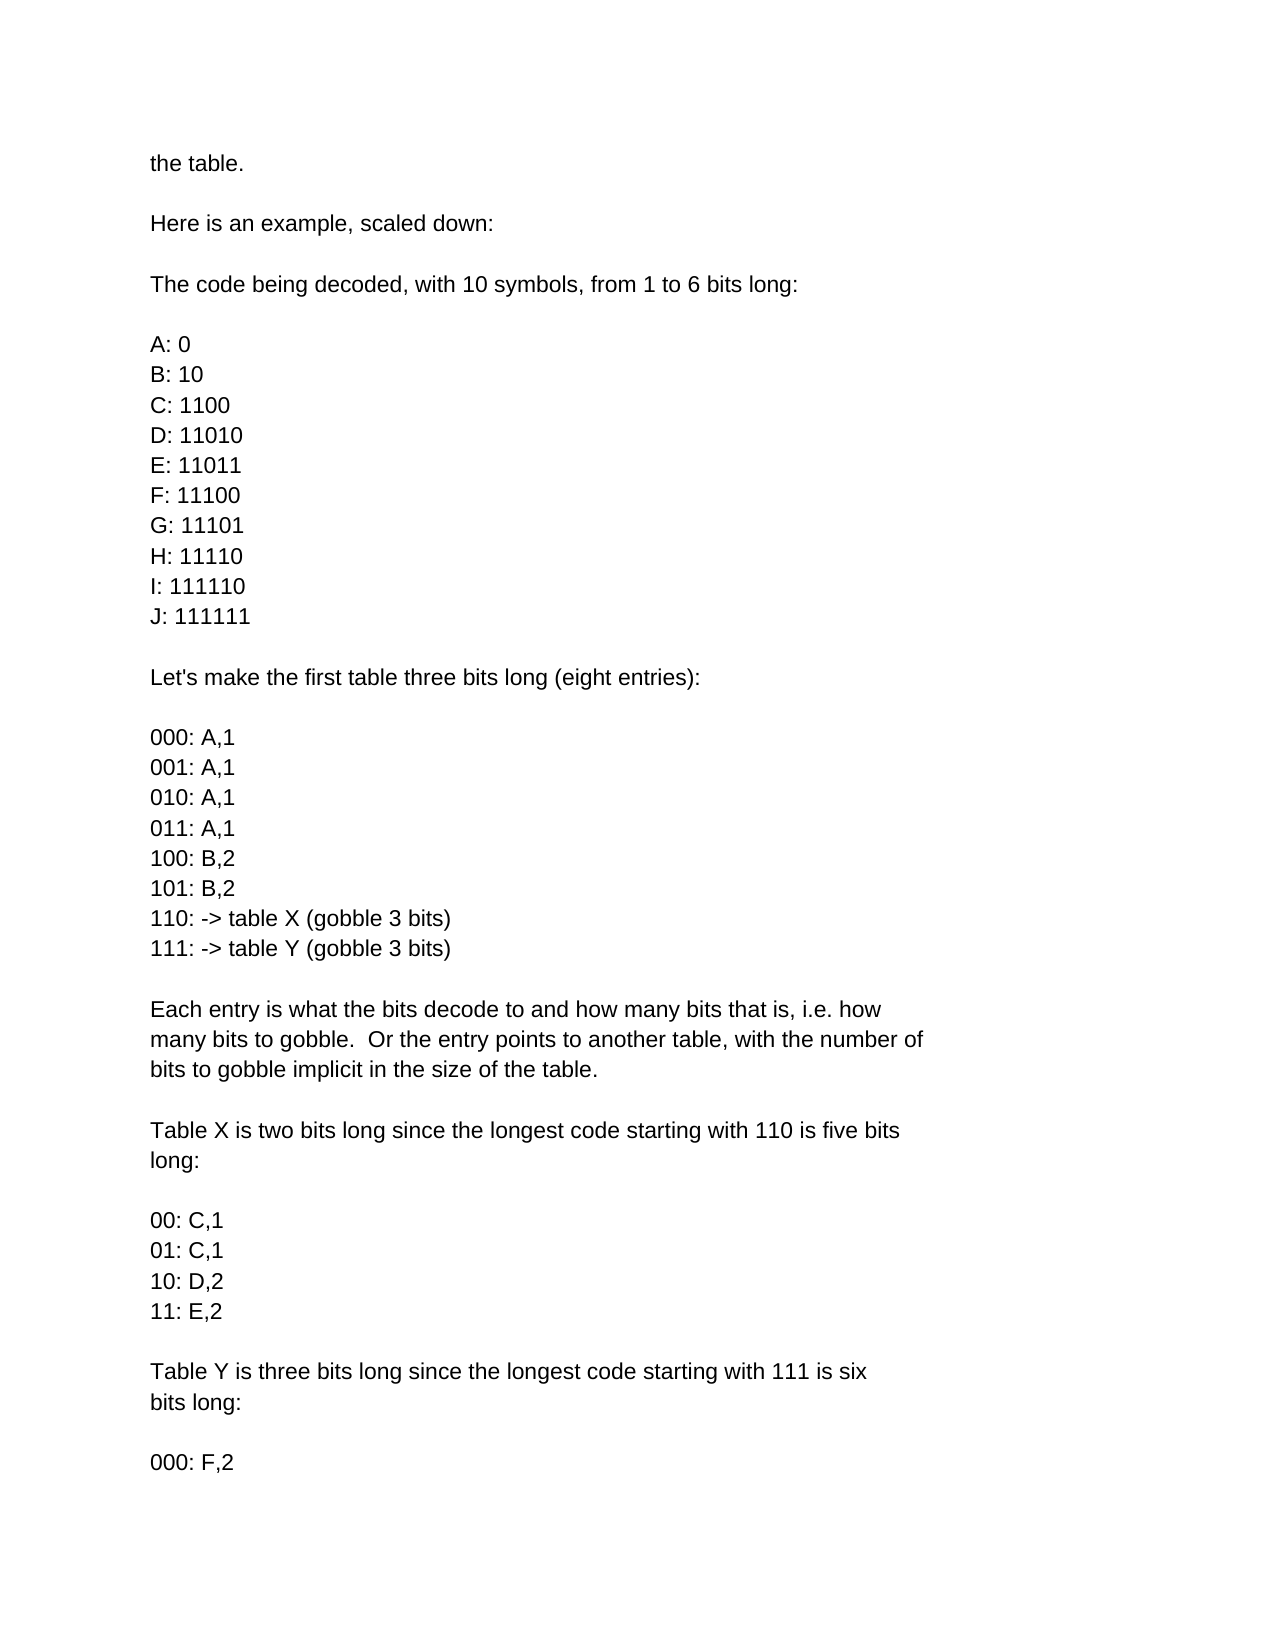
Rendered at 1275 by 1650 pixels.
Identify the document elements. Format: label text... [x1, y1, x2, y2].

text many bits to gobble. Or the entry points to another table, with the number of [150, 1026, 1125, 1052]
text J: 111111 [150, 603, 1125, 629]
text 10: D,2 [150, 1268, 1125, 1294]
text 01: C,1 [150, 1237, 1125, 1264]
text I: 111110 [150, 573, 1125, 599]
text bits to gobble implicit in the size of the table. [150, 1056, 1125, 1083]
text H: 11110 [150, 543, 1125, 569]
text 110: -> table X (gobble 3 bits) [150, 905, 1125, 932]
text 11: E,2 [150, 1298, 1125, 1324]
text E: 11011 [150, 452, 1125, 478]
text 000: A,1 [150, 724, 1125, 750]
text C: 1100 [150, 392, 1125, 418]
text The code being decoded, with 10 symbols, from 1 to 6 bits long: [150, 271, 1125, 297]
text Table Y is three bits long since the longest code starting with 111 is six [150, 1358, 1125, 1385]
text Each entry is what the bits decode to and how many bits that is, i.e. how [150, 996, 1125, 1022]
text 000: F,2 [150, 1449, 1125, 1475]
text G: 11101 [150, 512, 1125, 539]
text B: 10 [150, 361, 1125, 388]
text A: 0 [150, 331, 1125, 358]
text Table X is two bits long since the longest code starting with 110 is five bits [150, 1117, 1125, 1143]
text Let's make the first table three bits long (eight entries): [150, 663, 1125, 690]
text 00: C,1 [150, 1207, 1125, 1234]
text bits long: [150, 1388, 1125, 1415]
text D: 11010 [150, 422, 1125, 448]
text 010: A,1 [150, 784, 1125, 811]
text 100: B,2 [150, 845, 1125, 871]
text Here is an example, scaled down: [150, 210, 1125, 237]
text 001: A,1 [150, 754, 1125, 781]
text long: [150, 1147, 1125, 1173]
text 011: A,1 [150, 814, 1125, 841]
text the table. [150, 150, 1125, 176]
text 111: -> table Y (gobble 3 bits) [150, 935, 1125, 962]
text F: 11100 [150, 482, 1125, 509]
text 101: B,2 [150, 875, 1125, 901]
